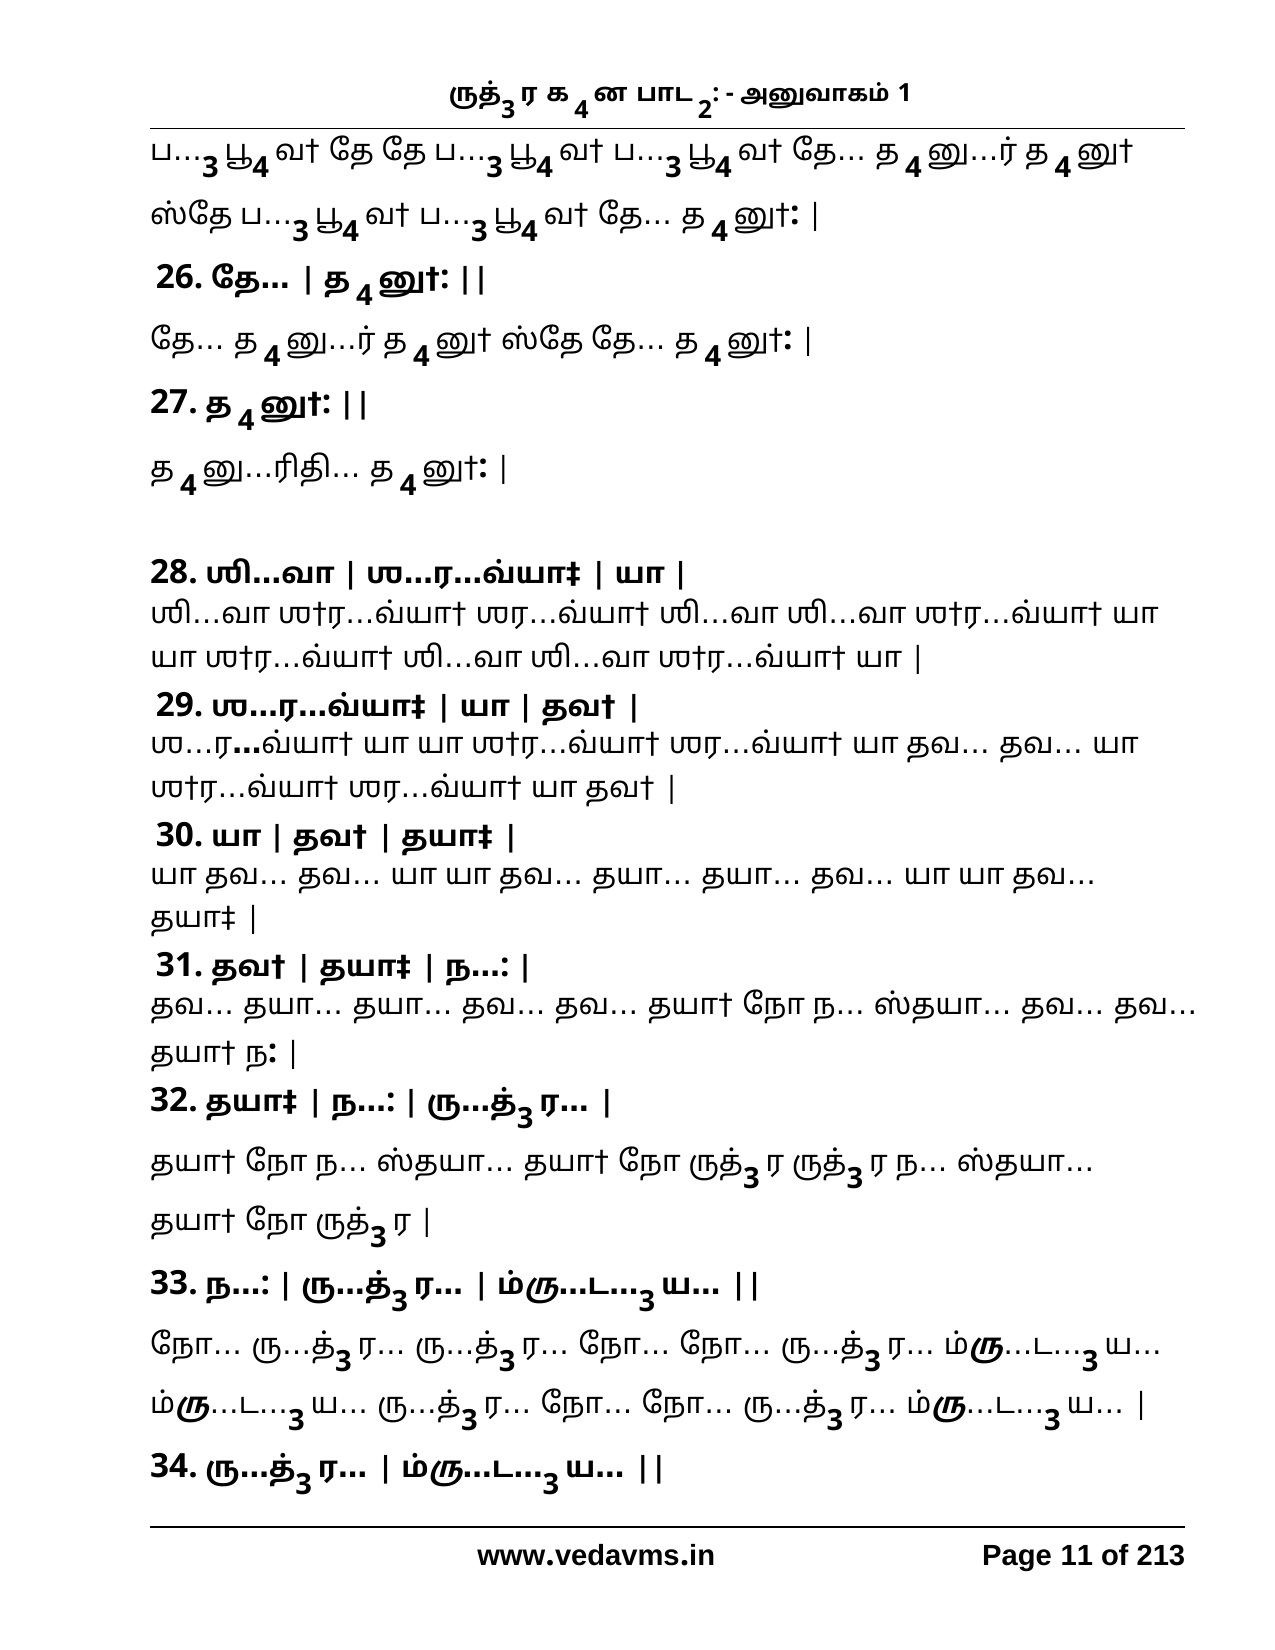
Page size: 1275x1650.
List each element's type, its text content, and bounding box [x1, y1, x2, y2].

text ப…3பூ4வ† தே தே ப…3பூ4வ† ப…3பூ4வ† தே… த4னு…ர் த4னு† ஸ்தே ப…3பூ4வ† ப…3பூ4வ† தே… த4னு†: | [150, 129, 1185, 250]
text தே… த4னு…ர் த4னு† ஸ்தே தே… த4னு†: | [150, 314, 1185, 375]
text 27. த4னு†: || [150, 378, 1185, 439]
text 26. தே… | த4னு†: || [150, 253, 1185, 314]
text தவ… தயா… தயா… தவ… தவ… தயா† நோ ந… ஸ்தயா… தவ… தவ… தயா† ந: | [150, 987, 1200, 1073]
text 29. ஶ…ர…வ்யா‡ | யா | தவ† | [150, 681, 1185, 727]
text 31. தவ† | தயா‡ | ந…: | [150, 941, 1185, 987]
text நோ… ரு…த்3ர… ரு…த்3ர… நோ… நோ… ரு…த்3ர… ம்ரு…ட…3ய… ம்ரு…ட…3ய… ரு…த்3ர… நோ… நோ… ரு…த்3ர… ம்ரு…ட…3ய… | [150, 1323, 1185, 1439]
text 33. ந…: | ரு…த்3ர… | ம்ரு…ட…3ய… || [150, 1259, 1185, 1320]
text 32. தயா‡ | ந…: | ரு…த்3ர… | [150, 1076, 1185, 1137]
text யா தவ… தவ… யா யா தவ… தயா… தயா… தவ… யா யா தவ… தயா‡ | [150, 857, 1185, 939]
text 30. யா | தவ† | தயா‡ | [150, 811, 1185, 857]
text தயா† நோ ந… ஸ்தயா… தயா† நோ ருத்3ர ருத்3ர ந… ஸ்தயா… தயா† நோ ருத்3ர | [150, 1140, 1185, 1256]
text ஶ…ர…வ்யா† யா யா ஶ†ர…வ்யா† ஶர…வ்யா† யா தவ… தவ… யா ஶ†ர…வ்யா† ஶர…வ்யா† யா தவ† | [150, 727, 1185, 808]
text த4னு…ரிதி… த4னு†: | [150, 442, 1185, 503]
text ஶி…வா ஶ†ர…வ்யா† ஶர…வ்யா† ஶி…வா ஶி…வா ஶ†ர…வ்யா† யா யா ஶ†ர…வ்யா† ஶி…வா ஶி…வா ஶ†ர…வ்யா† யா | [150, 597, 1185, 678]
text 28. ஶி…வா | ஶ…ர…வ்யா‡ | யா | [150, 548, 1185, 594]
text 34. ரு…த்3ர… | ம்ரு…ட…3ய… || [150, 1442, 1185, 1503]
